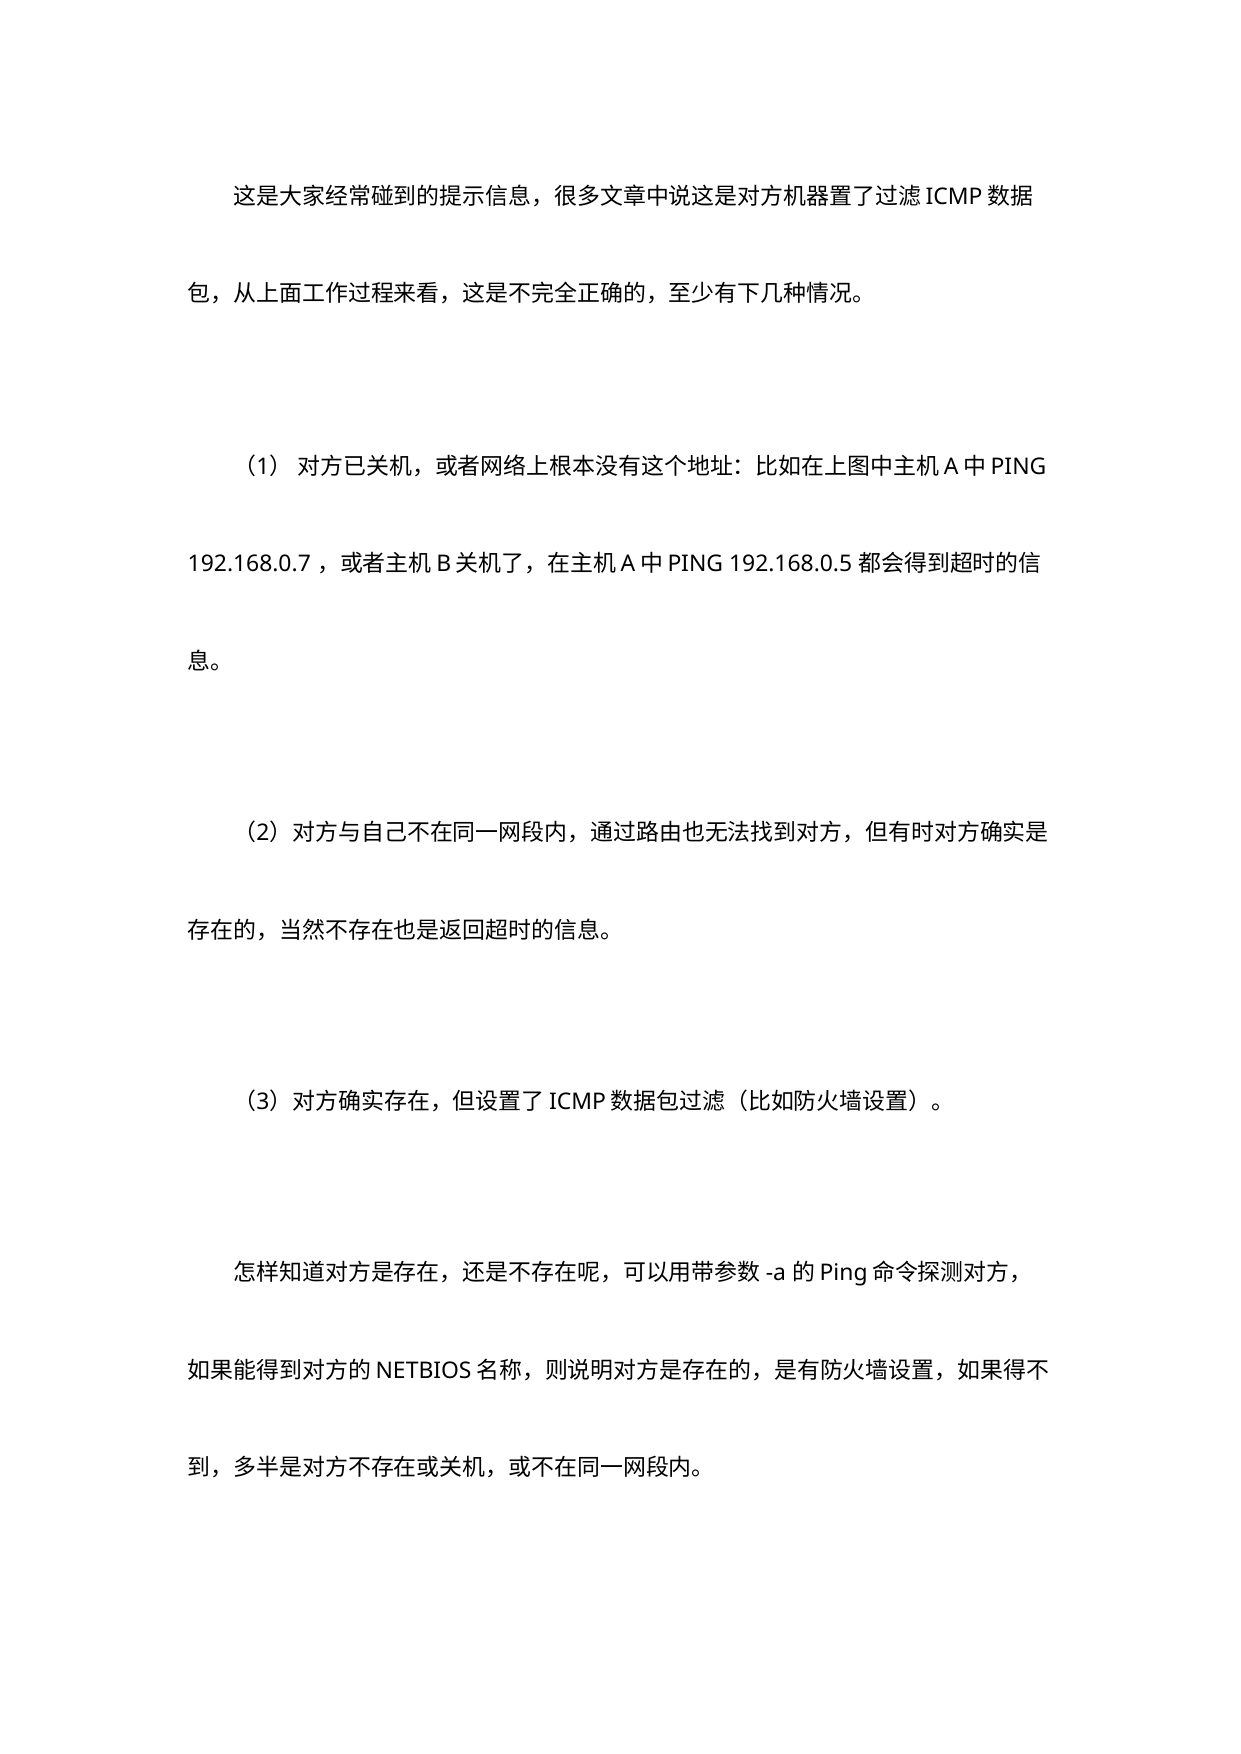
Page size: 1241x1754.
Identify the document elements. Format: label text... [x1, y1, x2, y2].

text （2）对方与自己不在同一网段内，通过路由也无法找到对方，但有时对方确实是存在的，当然不存在也是返回超时的信息。 [187, 798, 1053, 961]
text 这是大家经常碰到的提示信息，很多文章中说这是对方机器置了过滤ICMP数据包，从上面工作过程来看，这是不完全正确的，至少有下几种情况。 [187, 162, 1053, 324]
text （1） 对方已关机，或者网络上根本没有这个地址：比如在上图中主机A中PING 192.168.0.7 ，或者主机B关机了，在主机A中PING 192.168.0.5 都会得到超时的信息。 [187, 432, 1053, 692]
text （3）对方确实存在，但设置了ICMP数据包过滤（比如防火墙设置）。 [187, 1067, 1053, 1132]
text 怎样知道对方是存在，还是不存在呢，可以用带参数 -a 的Ping命令探测对方，如果能得到对方的NETBIOS名称，则说明对方是存在的，是有防火墙设置，如果得不到，多半是对方不存在或关机，或不在同一网段内。 [187, 1238, 1053, 1498]
